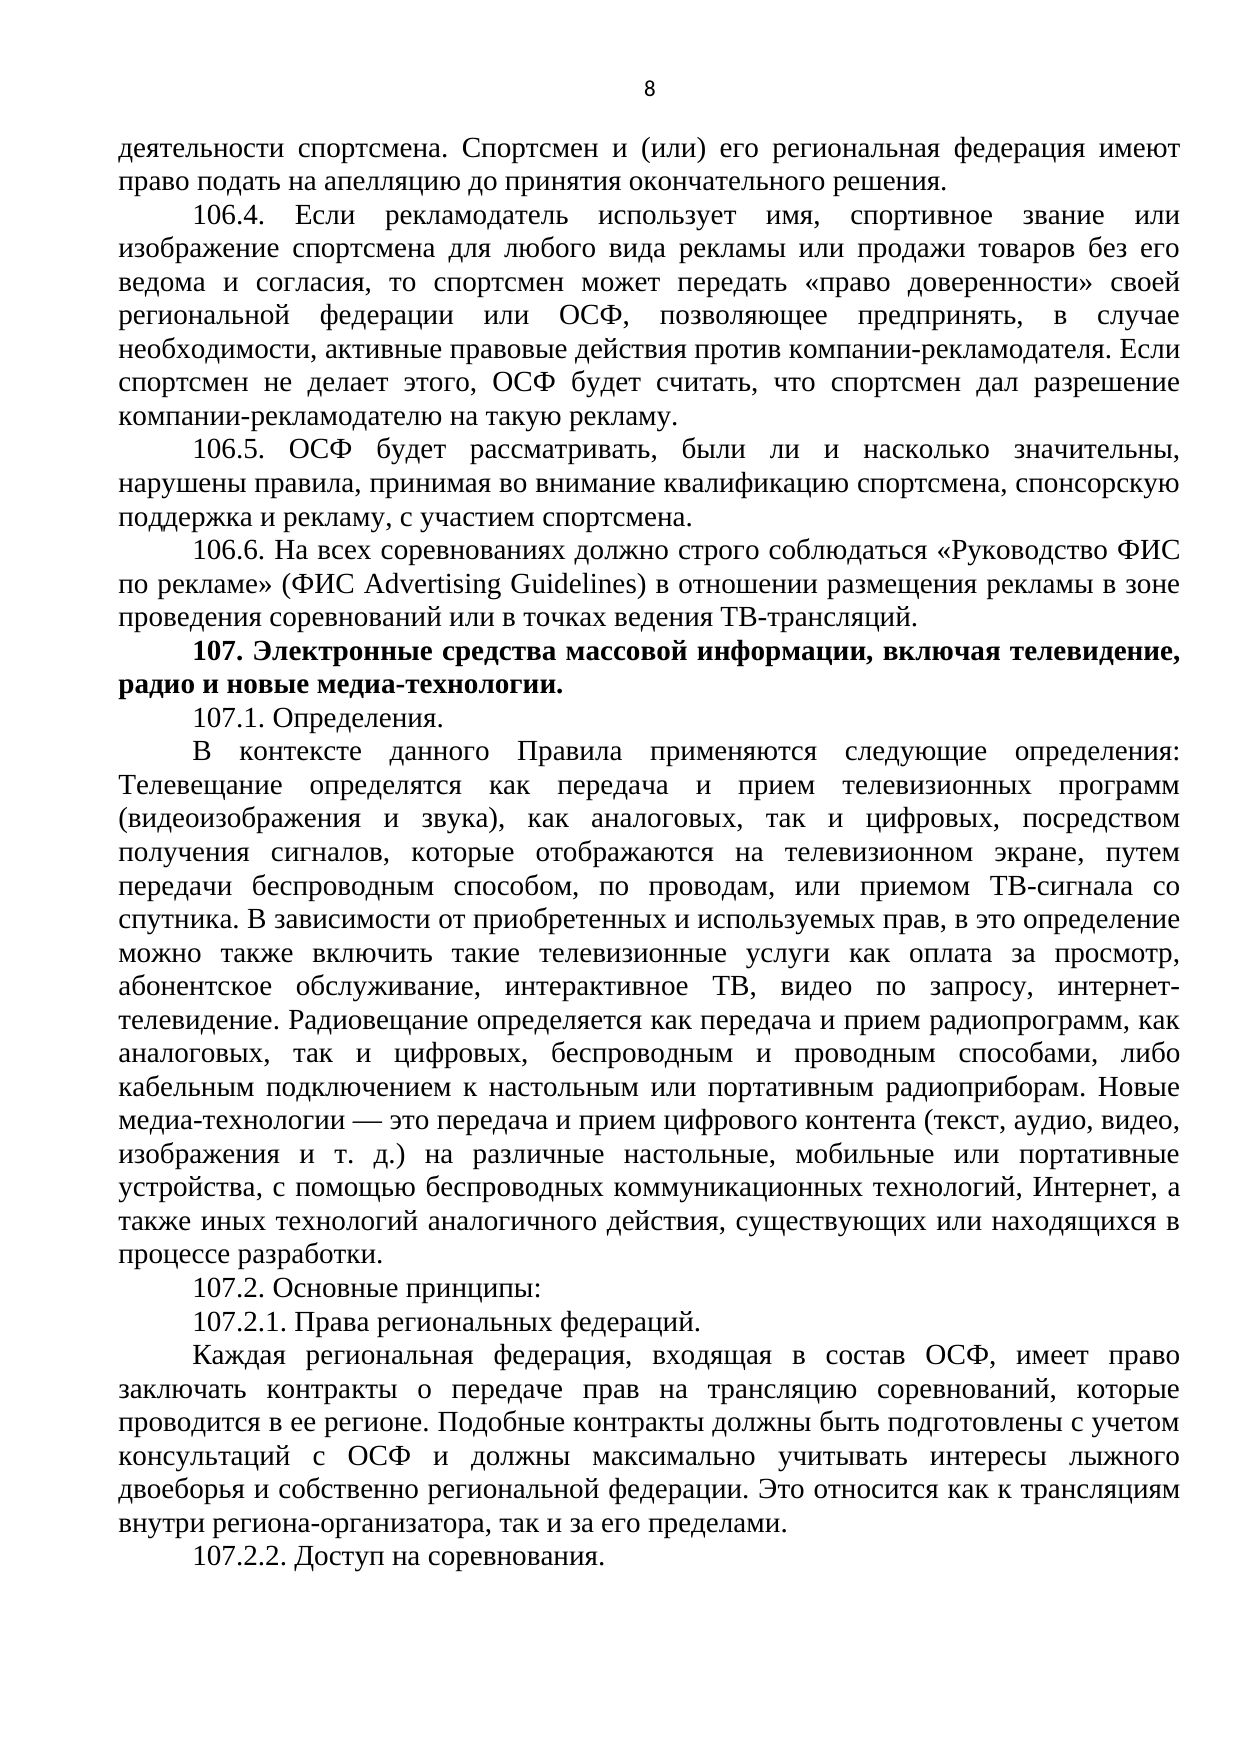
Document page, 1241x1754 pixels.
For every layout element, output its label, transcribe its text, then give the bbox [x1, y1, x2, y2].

text 106.5. ОСФ будет рассматривать, были ли и насколько значительны, нарушены правила, принимая во внимание квалификацию спортсмена, спонсорскую поддержка и рекламу, с участием спортсмена. [118, 432, 1181, 532]
text 107.2.1. Права региональных федераций. [118, 1304, 1181, 1337]
text Каждая региональная федерация, входящая в состав ОСФ, имеет право заключать контракты о передаче прав на трансляцию соревнований, которые проводится в ее регионе. Подобные контракты должны быть подготовлены с учетом консультаций с ОСФ и должны максимально учитывать интересы лыжного двоеборья и собственно региональной федерации. Это относится как к трансляциям внутри региона-организатора, так и за его пределами. [118, 1337, 1181, 1538]
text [118, 130, 1181, 197]
text 107.2.2. Доступ на соревнования. [118, 1538, 1181, 1572]
text 107.1. Определения. [118, 700, 1181, 733]
text 107.2. Основные принципы: [118, 1270, 1181, 1304]
text В контексте данного Правила применяются следующие определения: Телевещание определятся как передача и прием телевизионных программ (видеоизображения и звука), как аналоговых, так и цифровых, посредством получения сигналов, которые отображаются на телевизионном экране, путем передачи беспроводным способом, по проводам, или приемом ТВ-сигнала со спутника. В зависимости от приобретенных и используемых прав, в это определение можно также включить такие телевизионные услуги как оплата за просмотр, абонентское обслуживание, интерактивное ТВ, видео по запросу, интернет-телевидение. Радиовещание определяется как передача и прием радиопрограмм, как аналоговых, так и цифровых, беспроводным и проводным способами, либо кабельным подключением к настольным или портативным радиоприборам. Новые медиа-технологии — это передача и прием цифрового контента (текст, аудио, видео, изображения и т. д.) на различные настольные, мобильные или портативные устройства, с помощью беспроводных коммуникационных технологий, Интернет, а также иных технологий аналогичного действия, существующих или находящихся в процессе разработки. [118, 733, 1181, 1270]
text 106.4. Если рекламодатель использует имя, спортивное звание или изображение спортсмена для любого вида рекламы или продажи товаров без его ведома и согласия, то спортсмен может передать «право доверенности» своей региональной федерации или ОСФ, позволяющее предпринять, в случае необходимости, активные правовые действия против компании-рекламодателя. Если спортсмен не делает этого, ОСФ будет считать, что спортсмен дал разрешение компании-рекламодателю на такую рекламу. [118, 197, 1181, 432]
text 107. Электронные средства массовой информации, включая телевидение, радио и новые медиа-технологии. [118, 633, 1181, 700]
text 106.6. На всех соревнованиях должно строго соблюдаться «Руководство ФИС по рекламе» (ФИС Advertising Guidelines) в отношении размещения рекламы в зоне проведения соревнований или в точках ведения ТВ-трансляций. [118, 532, 1181, 633]
